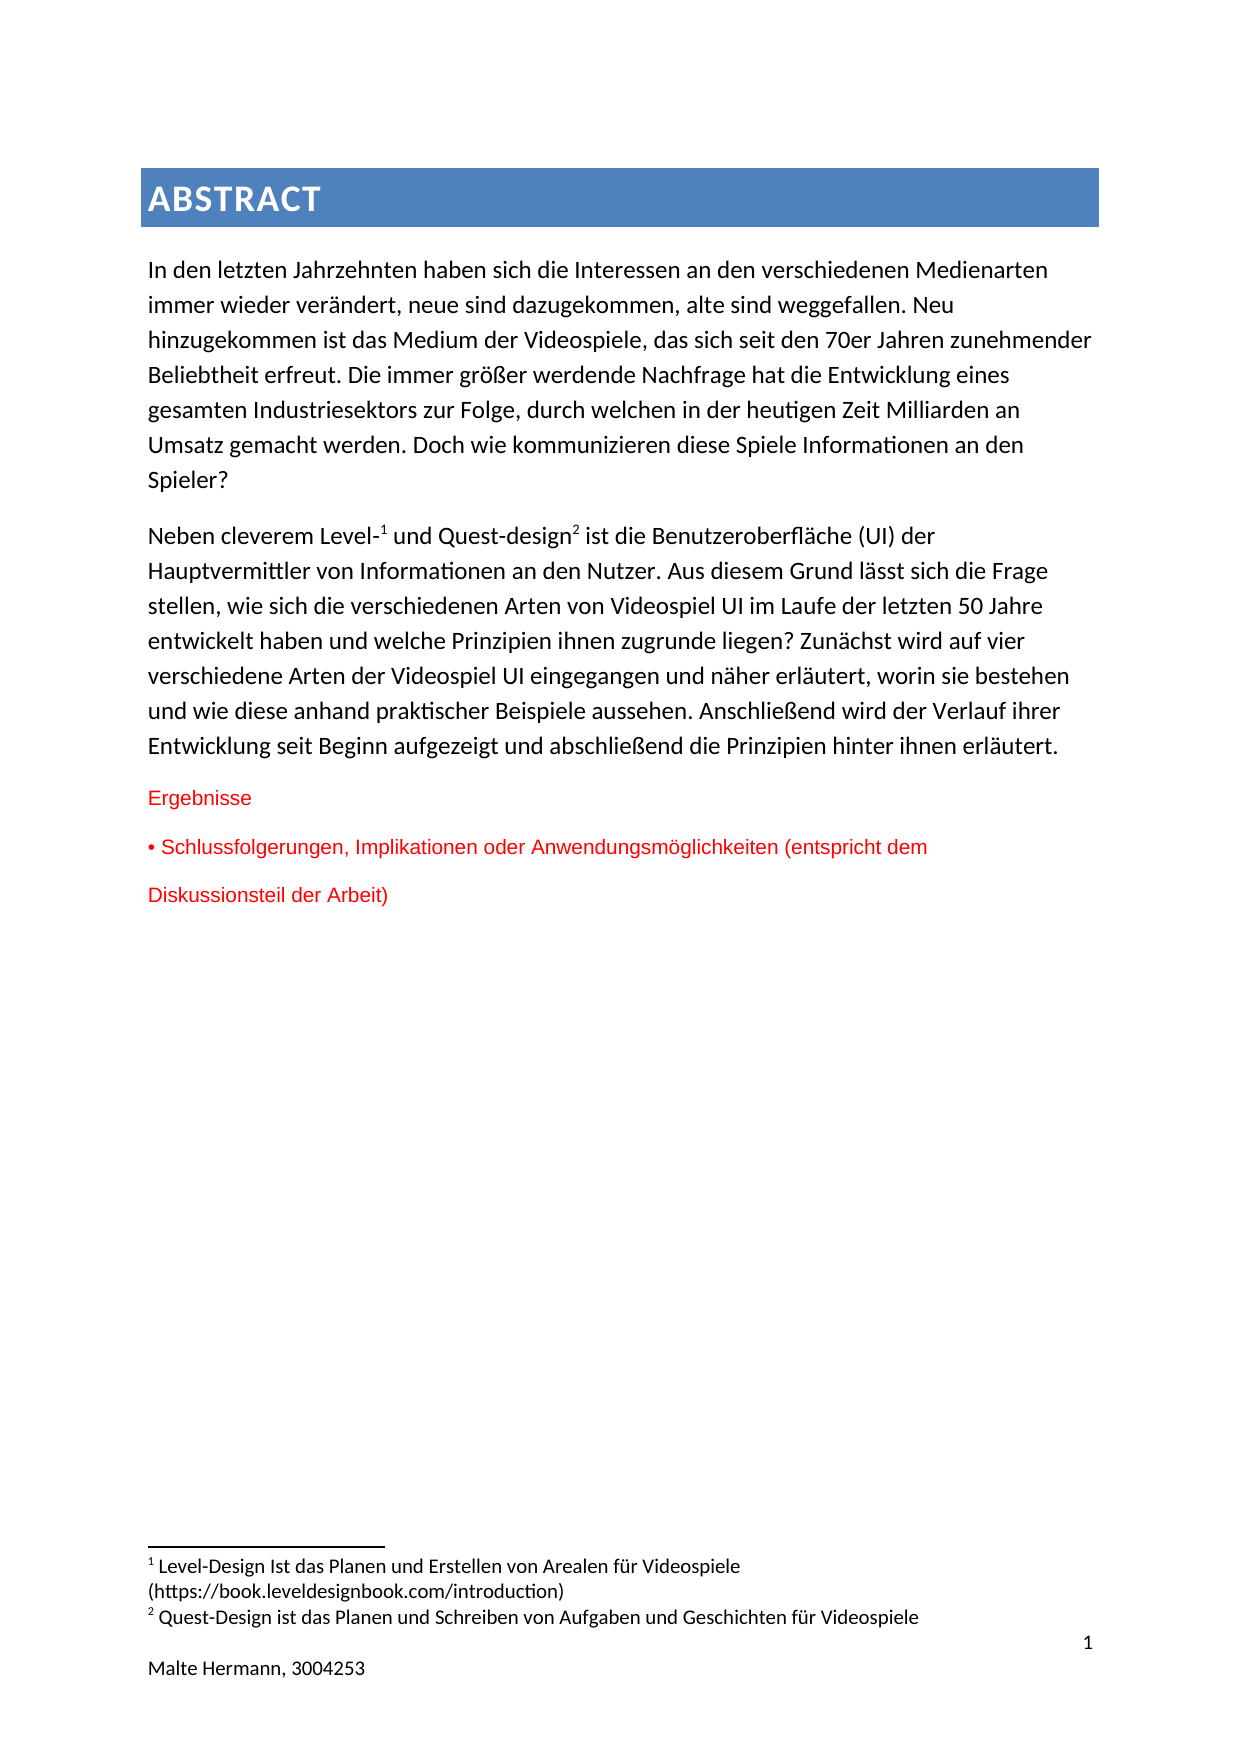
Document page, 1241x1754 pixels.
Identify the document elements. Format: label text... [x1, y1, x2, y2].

text Ergebnisse [148, 786, 1093, 810]
text Neben cleverem Level- und Quest-design ist die Benutzeroberfläche (UI) der Hauptvermittler von Informationen an den Nutzer. Aus diesem Grund lässt sich die Frage stellen, wie sich die verschiedenen Arten von Videospiel UI im Laufe der letzten 50 Jahre entwickelt haben und welche Prinzipien ihnen zugrunde liegen? Zunächst wird auf vier verschiedene Arten der Videospiel UI eingegangen und näher erläutert, worin sie bestehen und wie diese anhand praktischer Beispiele aussehen. Anschließend wird der Verlauf ihrer Entwicklung seit Beginn aufgezeigt und abschließend die Prinzipien hinter ihnen erläutert. [148, 520, 1093, 761]
text In den letzten Jahrzehnten haben sich die Interessen an den verschiedenen Medienarten immer wieder verändert, neue sind dazugekommen, alte sind weggefallen. Neu hinzugekommen ist das Medium der Videospiele, das sich seit den 70er Jahren zunehmender Beliebtheit erfreut. Die immer größer werdende Nachfrage hat die Entwicklung eines gesamten Industriesektors zur Folge, durch welchen in der heutigen Zeit Milliarden an Umsatz gemacht werden. Doch wie kommunizieren diese Spiele Informationen an den Spieler? [148, 254, 1093, 495]
text Diskussionsteil der Arbeit) [148, 883, 1093, 907]
subtitle Abstract [148, 175, 1093, 221]
text • Schlussfolgerungen, Implikationen oder Anwendungsmöglichkeiten (entspricht dem [148, 834, 1093, 858]
